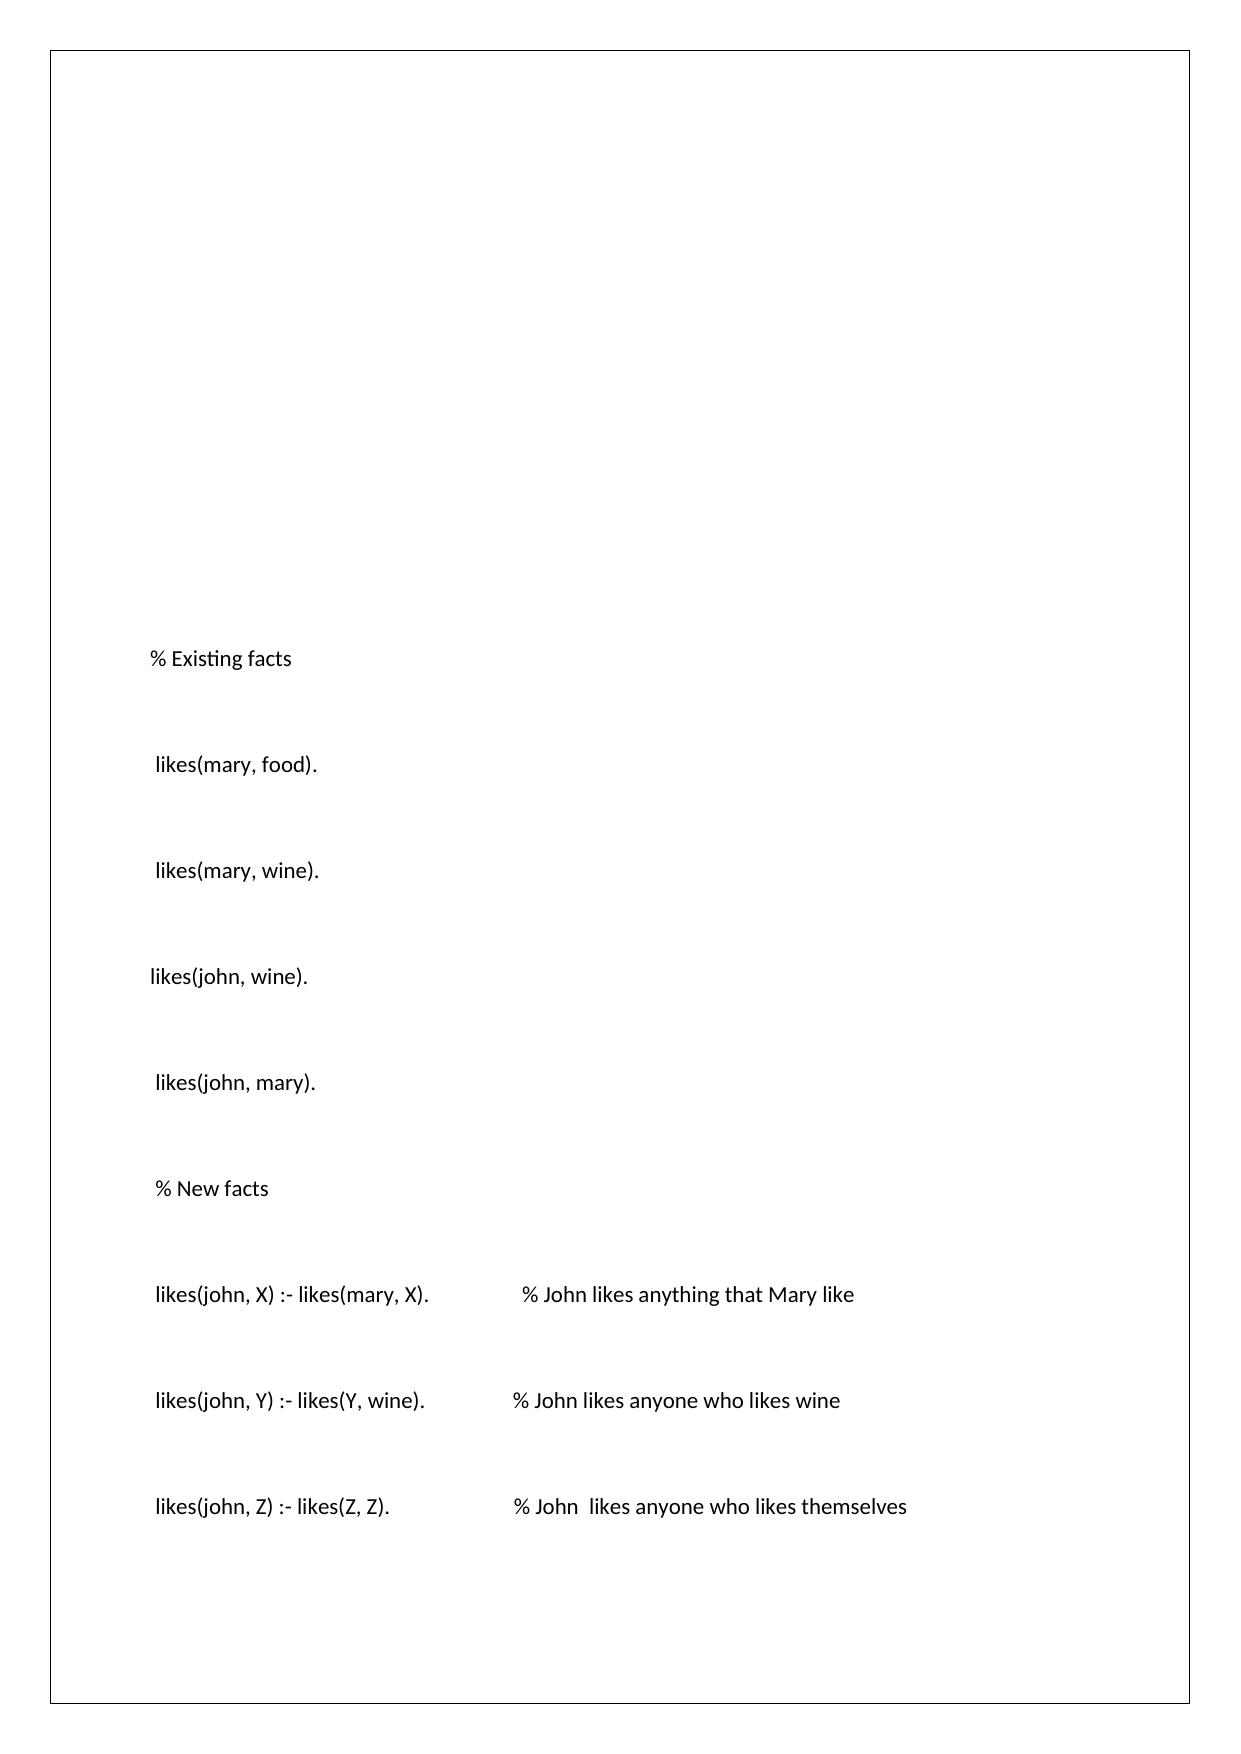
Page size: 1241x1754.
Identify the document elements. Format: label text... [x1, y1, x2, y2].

text likes(john, Z) :- likes(Z, Z). % John likes anyone who likes themselves [150, 1492, 1090, 1521]
text likes(john, X) :- likes(mary, X). % John likes anything that Mary like [150, 1280, 1090, 1308]
text % Existing facts [150, 644, 1090, 672]
text likes(mary, food). [150, 750, 1090, 778]
text likes(john, mary). [150, 1068, 1090, 1096]
text likes(john, wine). [150, 962, 1090, 990]
text % New facts [150, 1174, 1090, 1202]
text likes(mary, wine). [150, 856, 1090, 884]
text likes(john, Y) :- likes(Y, wine). % John likes anyone who likes wine [150, 1386, 1090, 1414]
